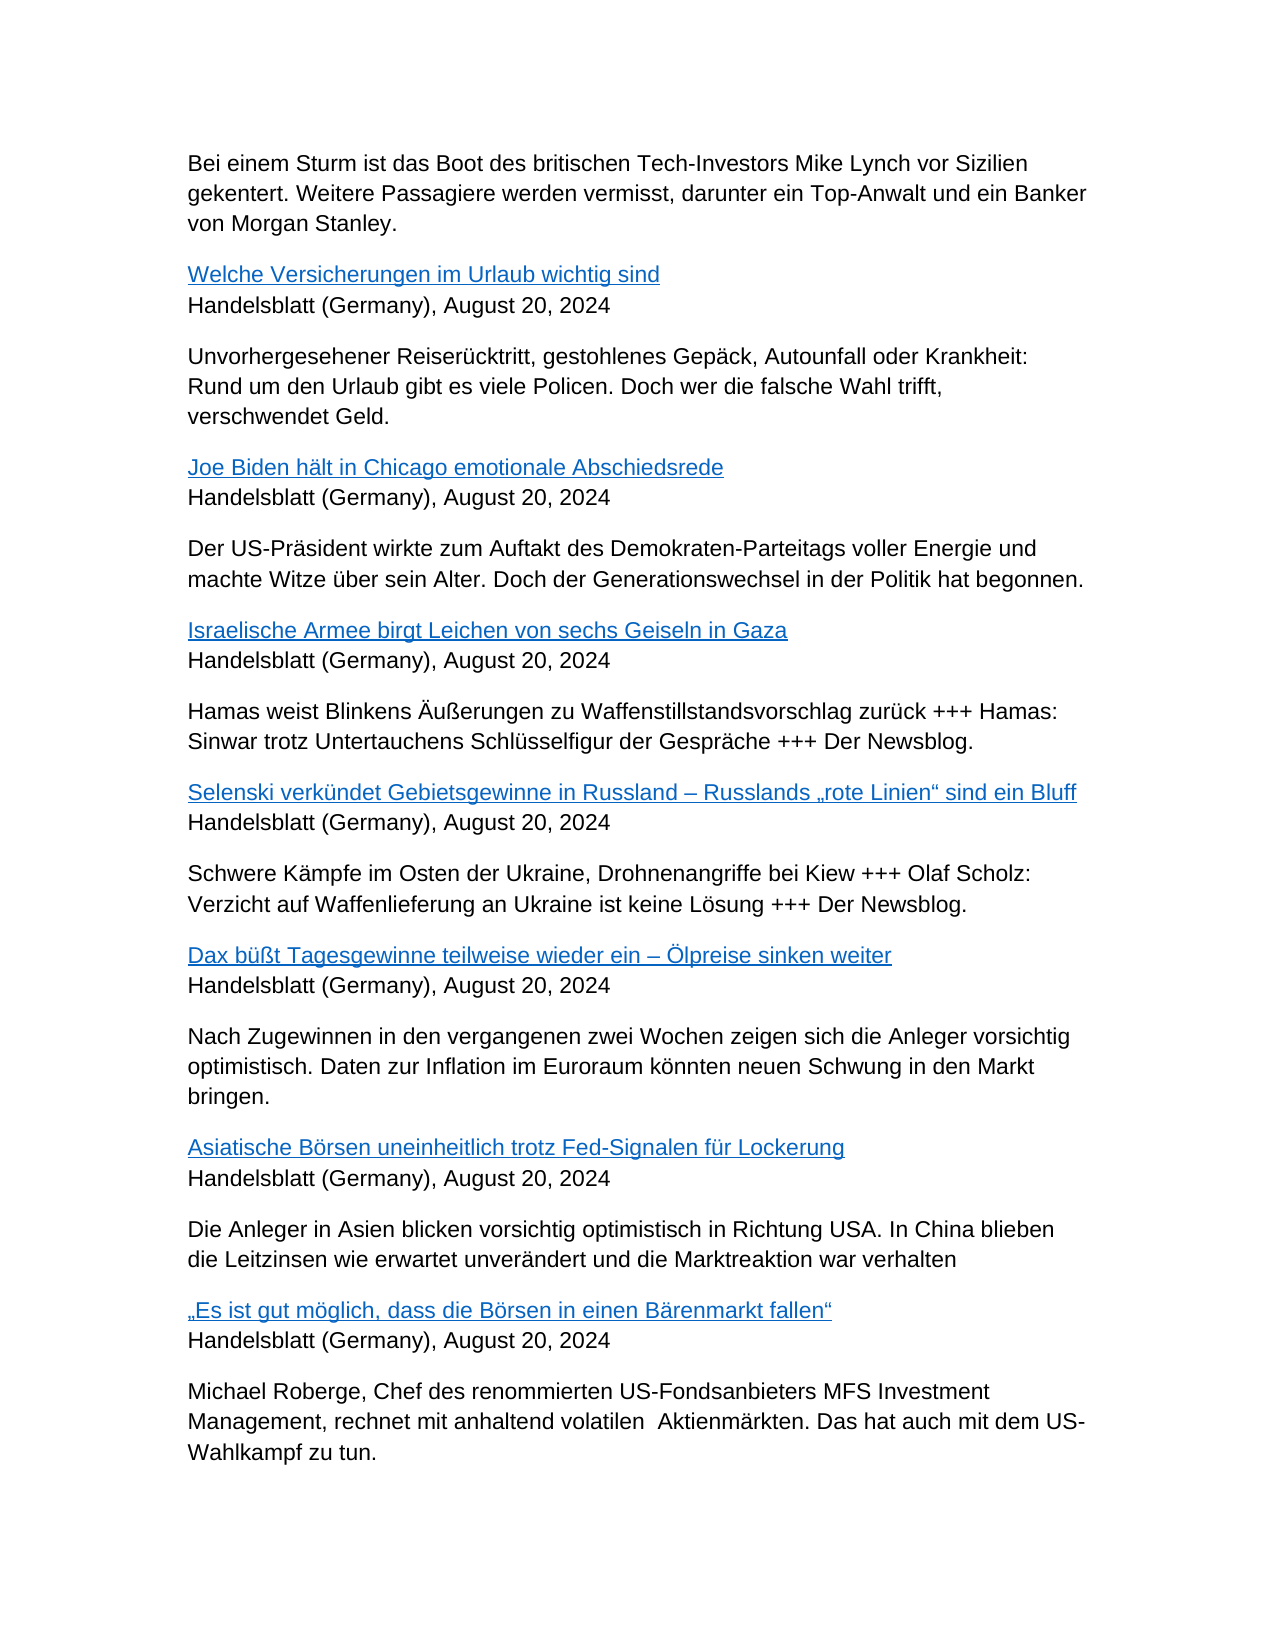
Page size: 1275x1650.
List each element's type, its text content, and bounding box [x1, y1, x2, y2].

text Michael Roberge, Chef des renommierten US-Fondsanbieters MFS Investment Management, rechnet mit anhaltend volatilen Aktienmärkten. Das hat auch mit dem US-Wahlkampf zu tun. [187, 1378, 1087, 1465]
text Die Anleger in Asien blicken vorsichtig optimistisch in Richtung USA. In China blieben die Leitzinsen wie erwartet unverändert und die Marktreaktion war verhalten [187, 1216, 1087, 1272]
text Bei einem Sturm ist das Boot des britischen Tech-Investors Mike Lynch vor Sizilien gekentert. Weitere Passagiere werden vermisst, darunter ein Top-Anwalt und ein Banker von Morgan Stanley. [187, 150, 1087, 237]
text Joe Biden hält in Chicago emotionale Abschiedsrede Handelsblatt (Germany), August 20, 2024 [187, 454, 1087, 511]
text Nach Zugewinnen in den vergangenen zwei Wochen zeigen sich die Anleger vorsichtig optimistisch. Daten zur Inflation im Euroraum könnten neuen Schwung in den Markt bringen. [187, 1023, 1087, 1110]
text Selenski verkündet Gebietsgewinne in Russland – Russlands „rote Linien“ sind ein Bluff Handelsblatt (Germany), August 20, 2024 [187, 779, 1087, 836]
text Dax büßt Tagesgewinne teilweise wieder ein – Ölpreise sinken weiter Handelsblatt (Germany), August 20, 2024 [187, 942, 1087, 998]
text Der US-Präsident wirkte zum Auftakt des Demokraten-Parteitags voller Energie und machte Witze über sein Alter. Doch der Generationswechsel in der Politik hat begonnen. [187, 535, 1087, 592]
text Hamas weist Blinkens Äußerungen zu Waffenstillstandsvorschlag zurück +++ Hamas: Sinwar trotz Untertauchens Schlüsselfigur der Gespräche +++ Der Newsblog. [187, 698, 1087, 754]
text Asiatische Börsen uneinheitlich trotz Fed-Signalen für Lockerung Handelsblatt (Germany), August 20, 2024 [187, 1134, 1087, 1191]
text Israelische Armee birgt Leichen von sechs Geiseln in Gaza Handelsblatt (Germany), August 20, 2024 [187, 617, 1087, 673]
text „Es ist gut möglich, dass die Börsen in einen Bärenmarkt fallen“ Handelsblatt (Germany), August 20, 2024 [187, 1297, 1087, 1353]
text Welche Versicherungen im Urlaub wichtig sind Handelsblatt (Germany), August 20, 2024 [187, 261, 1087, 318]
text Unvorhergesehener Reiserücktritt, gestohlenes Gepäck, Autounfall oder Krankheit: Rund um den Urlaub gibt es viele Policen. Doch wer die falsche Wahl trifft, verschwendet Geld. [187, 343, 1087, 429]
text Schwere Kämpfe im Osten der Ukraine, Drohnenangriffe bei Kiew +++ Olaf Scholz: Verzicht auf Waffenlieferung an Ukraine ist keine Lösung +++ Der Newsblog. [187, 860, 1087, 917]
